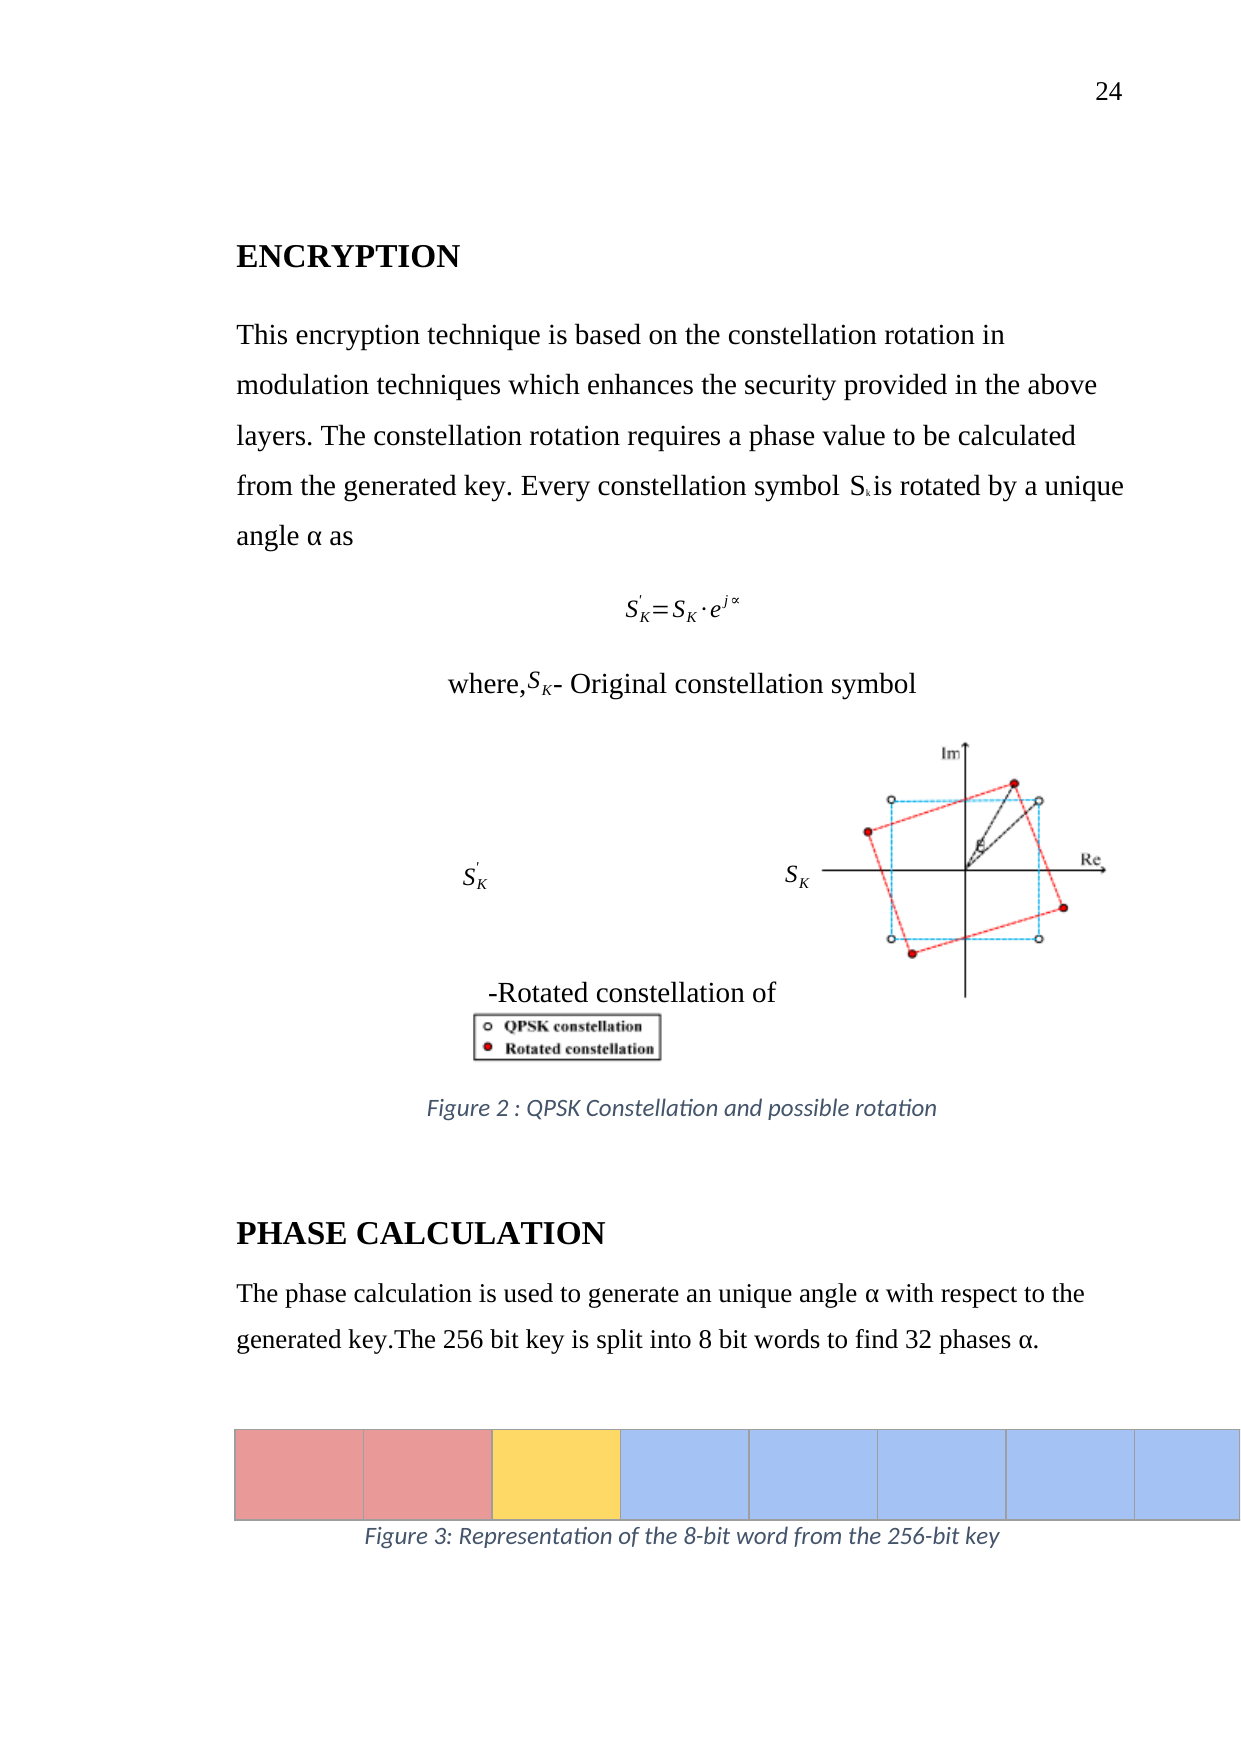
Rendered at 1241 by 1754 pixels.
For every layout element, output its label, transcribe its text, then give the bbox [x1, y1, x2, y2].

text This encryption technique is based on the constellation rotation in modulation techniques which enhances the security provided in the above layers. The constellation rotation requires a phase value to be calculated from the generated key. Every constellation symbol Sk is rotated by a unique angle α as [236, 317, 1128, 552]
table_header [493, 1430, 620, 1519]
picture [461, 1010, 675, 1067]
text Figure 3: Representation of the 8-bit word from the 256-bit key [236, 1521, 1128, 1551]
text Figure 2 : QPSK Constellation and possible rotation [236, 1092, 1128, 1123]
text where,- Original constellation symbol [236, 666, 1128, 699]
table_header [878, 1430, 1005, 1519]
table_header [364, 1430, 491, 1519]
table_header [750, 1430, 877, 1519]
text PHASE CALCULATION [236, 1213, 1128, 1252]
table_header [1007, 1430, 1134, 1519]
picture [810, 741, 1119, 1003]
table_header [1135, 1430, 1239, 1519]
text The phase calculation is used to generate an unique angle α with respect to the generated key.The 256 bit key is split into 8 bit words to find 32 phases α. [236, 1277, 1128, 1354]
table_header [236, 1430, 363, 1519]
table_header [621, 1430, 748, 1519]
text ENCRYPTION [236, 236, 1126, 274]
